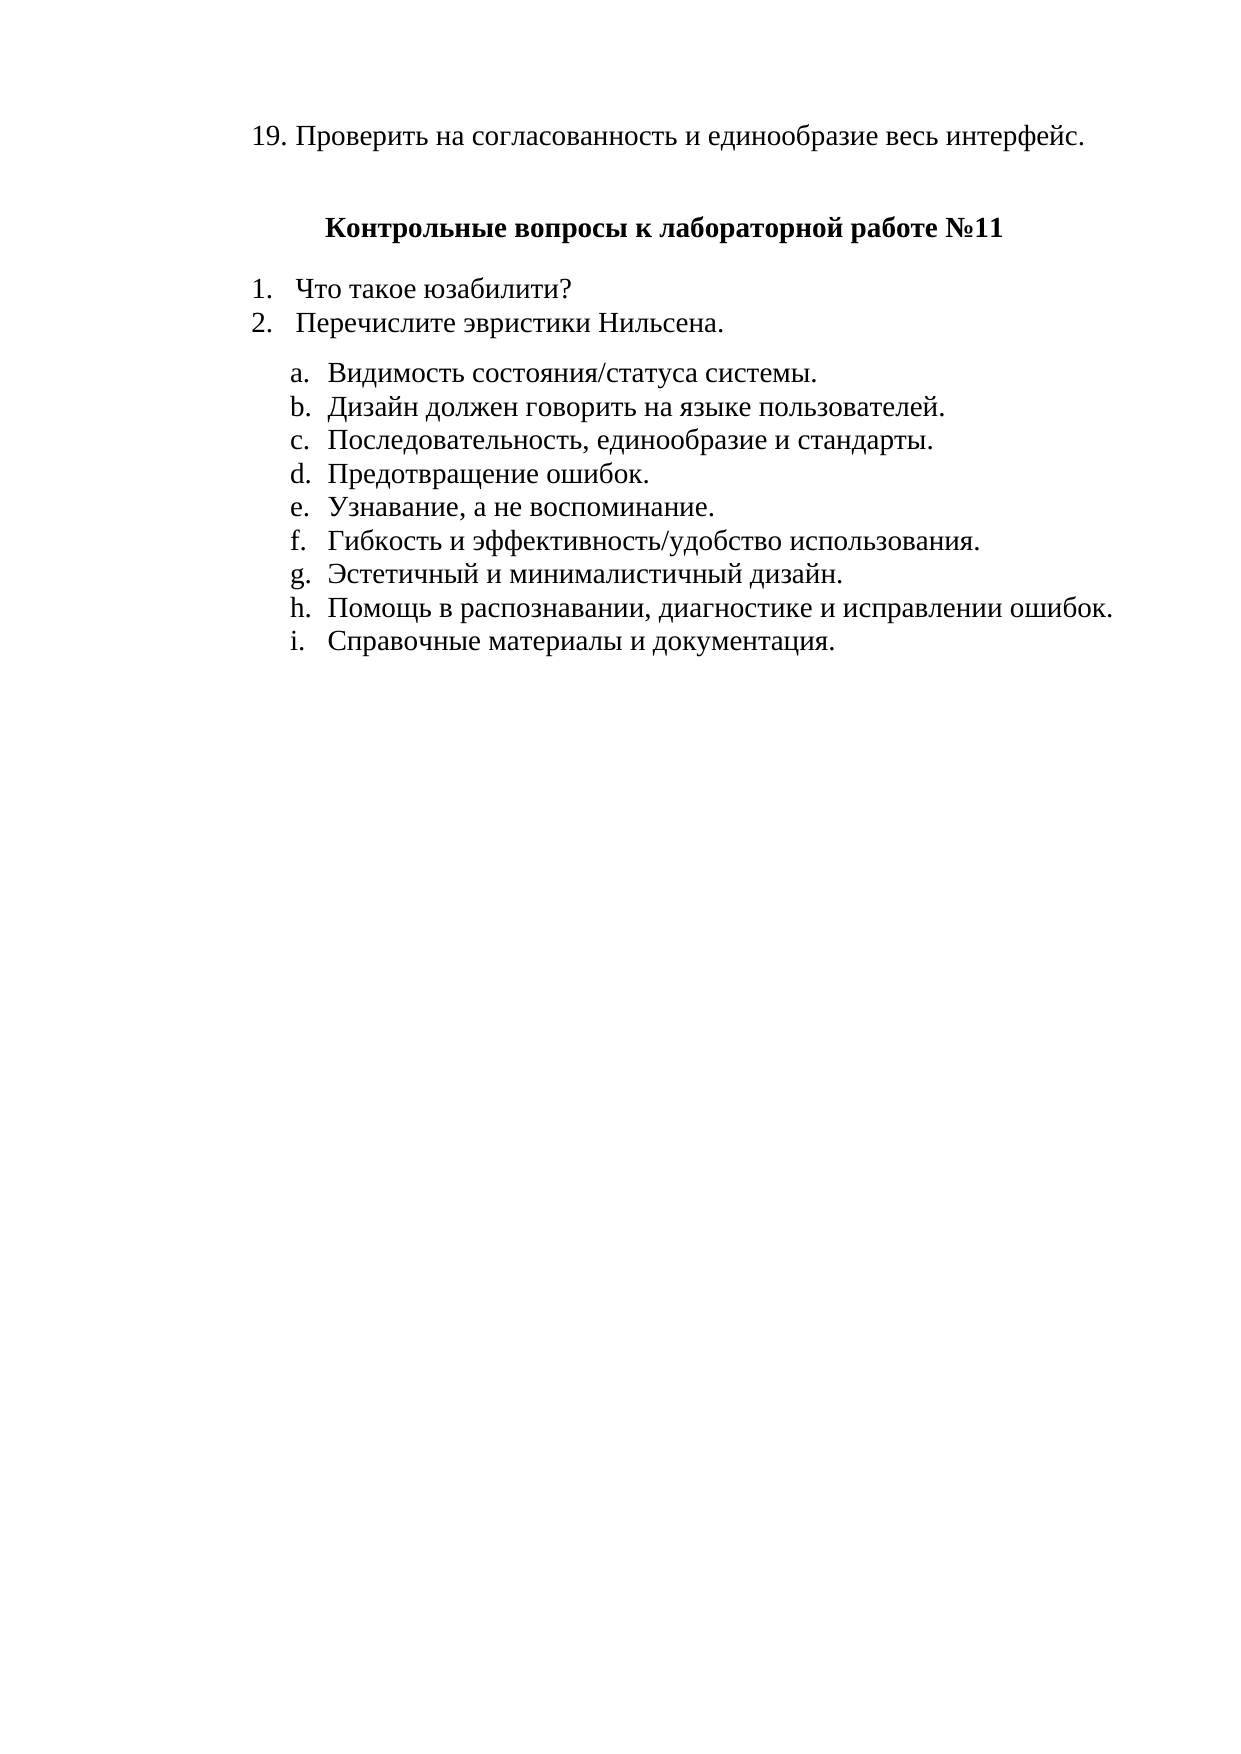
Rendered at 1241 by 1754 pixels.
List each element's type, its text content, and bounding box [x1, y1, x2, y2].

list Предотвращение ошибок. [290, 456, 1152, 489]
list Узнавание, а не воспоминание. [290, 489, 1152, 523]
list Последовательность, единообразие и стандарты. [290, 422, 1152, 456]
list Справочные материалы и документация. [290, 623, 1152, 657]
list Дизайн должен говорить на языке пользователей. [290, 389, 1152, 422]
list Перечислите эвристики Нильсена. [177, 305, 1152, 338]
text Контрольные вопросы к лабораторной работе №11 [177, 210, 1152, 244]
list Проверить на согласованность и единообразие весь интерфейс. [177, 118, 1152, 152]
list Гибкость и эффективность/удобство использования. [290, 523, 1152, 556]
list Эстетичный и минималистичный дизайн. [290, 556, 1152, 590]
list Видимость состояния/статуса системы. [290, 355, 1152, 389]
list Помощь в распознавании, диагностике и исправлении ошибок. [290, 590, 1152, 623]
list Что такое юзабилити? [177, 271, 1152, 305]
